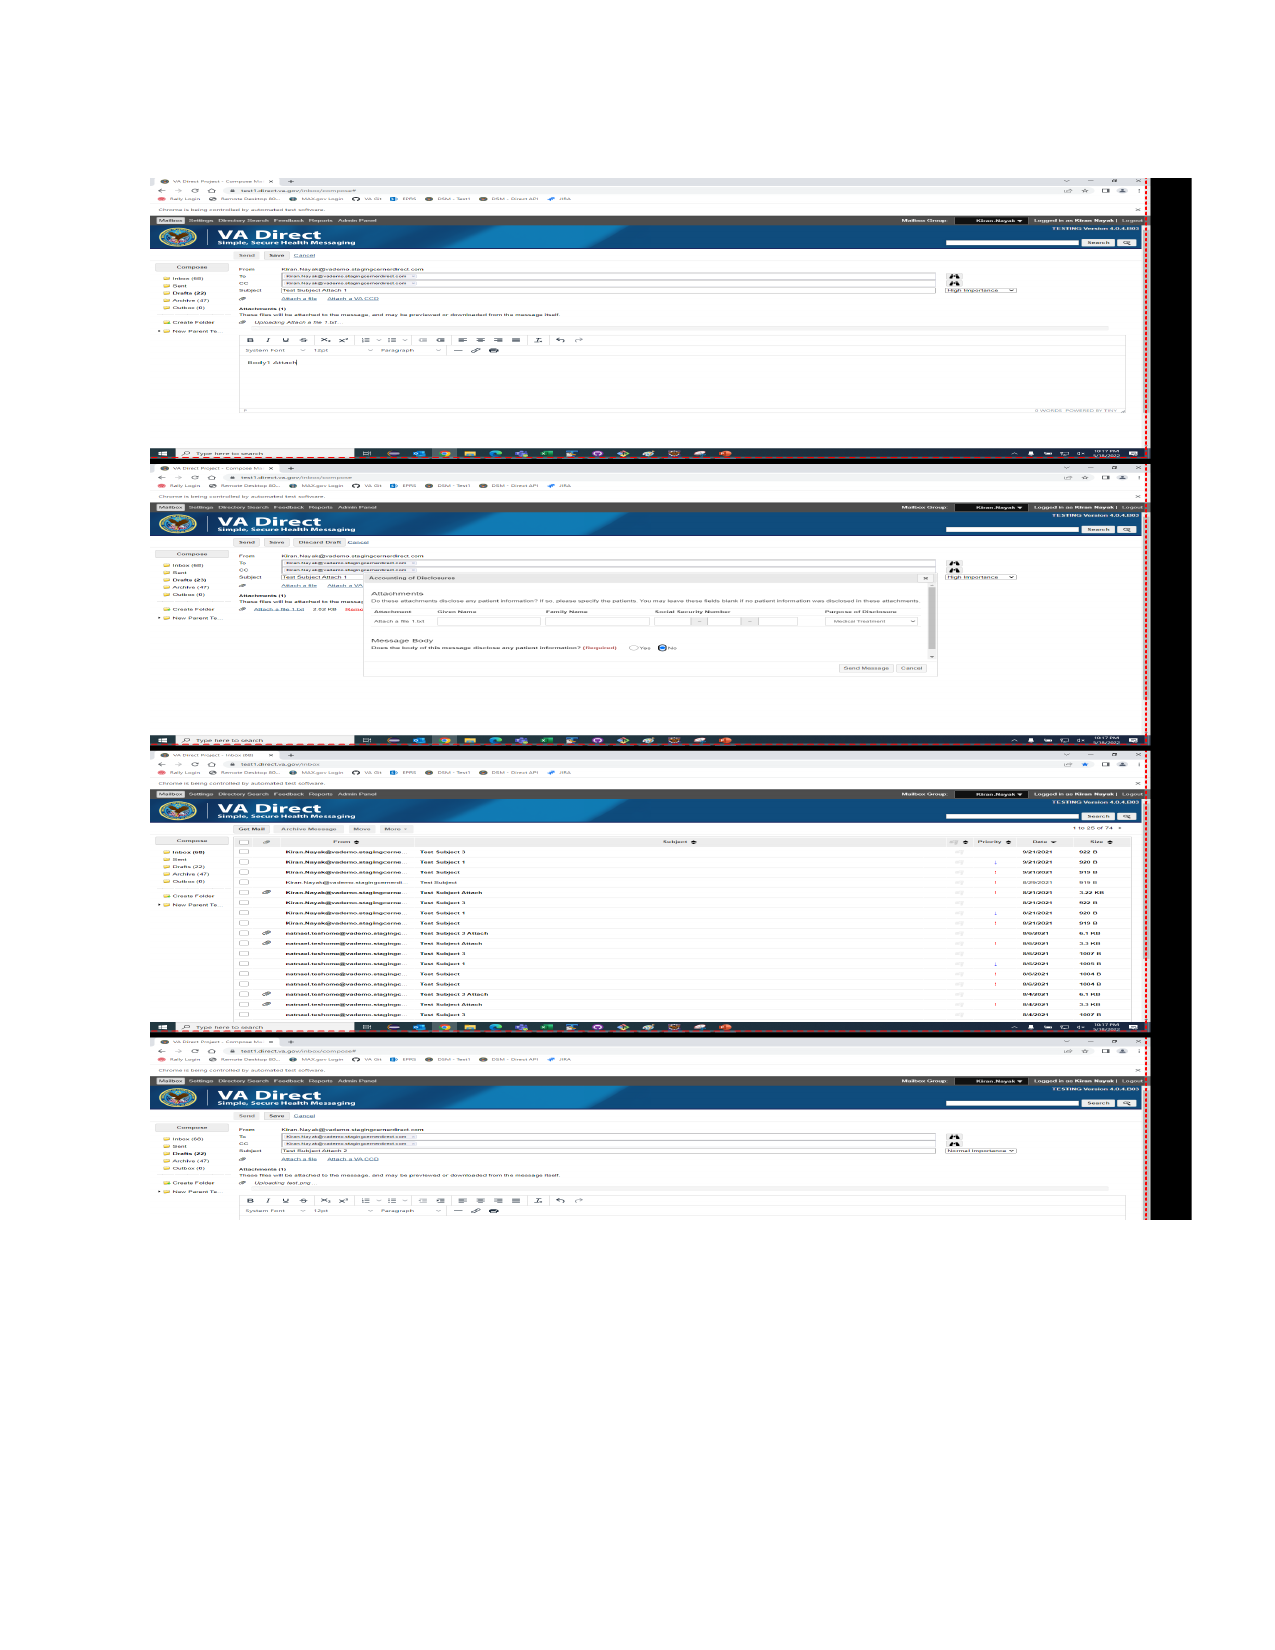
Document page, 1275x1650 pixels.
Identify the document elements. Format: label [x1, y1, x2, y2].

picture [150, 178, 1192, 1220]
